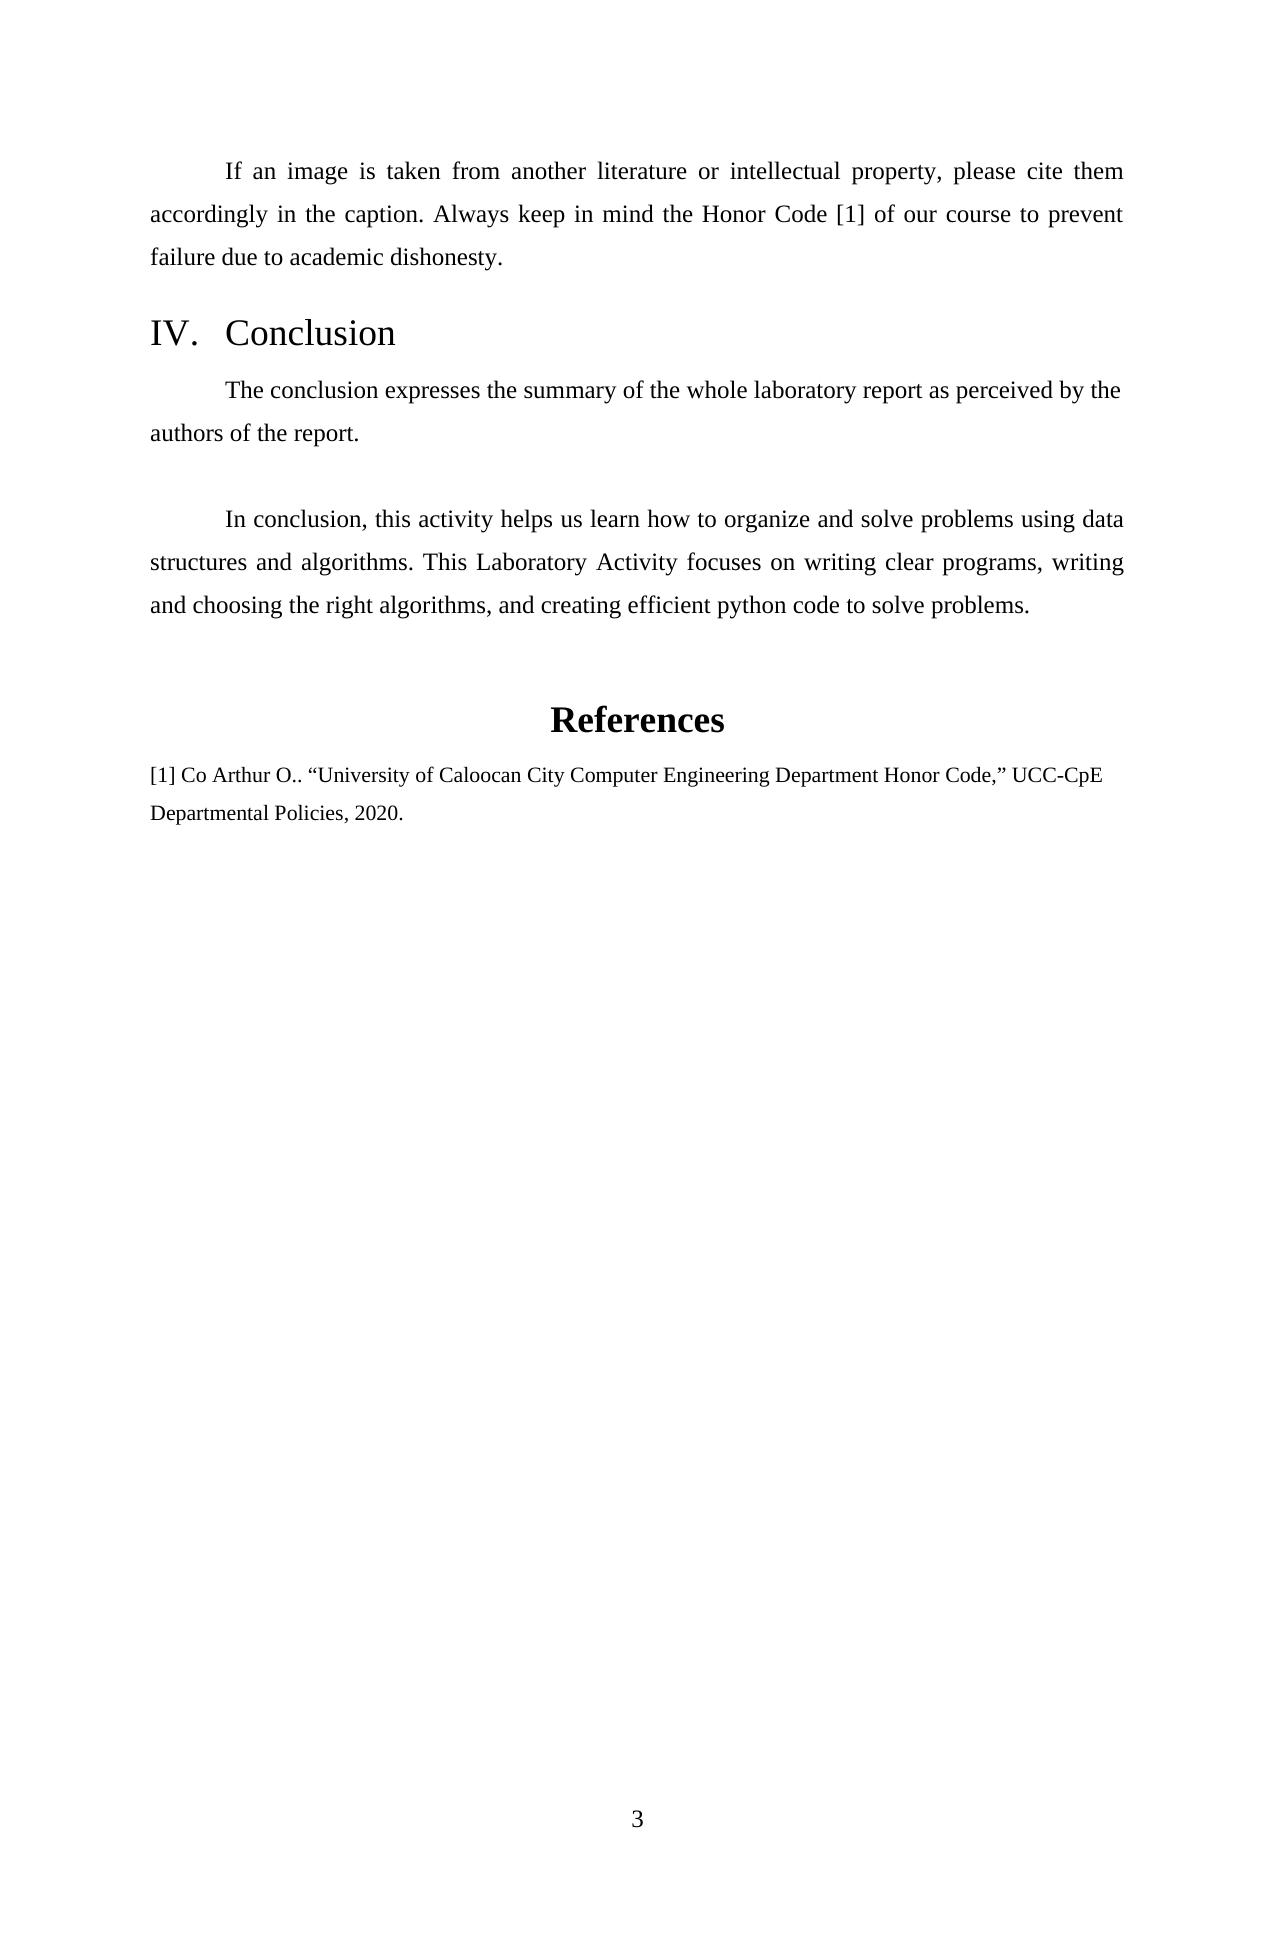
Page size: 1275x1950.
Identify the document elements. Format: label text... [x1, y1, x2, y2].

text References [150, 697, 1125, 740]
text [1] Co Arthur O.. “University of Caloocan City Computer Engineering Department Honor Code,” UCC-CpE Departmental Policies, 2020. [150, 762, 1125, 825]
subtitle Conclusion [150, 310, 1125, 353]
text In conclusion, this activity helps us learn how to organize and solve problems using data structures and algorithms. This Laboratory Activity focuses on writing clear programs, writing and choosing the right algorithms, and creating efficient python code to solve problems. [150, 504, 1125, 619]
text If an image is taken from another literature or intellectual property, please cite them accordingly in the caption. Always keep in mind the Honor Code [1] of our course to prevent failure due to academic dishonesty. [150, 156, 1125, 271]
text The conclusion expresses the summary of the whole laboratory report as perceived by the authors of the report. [150, 375, 1125, 447]
